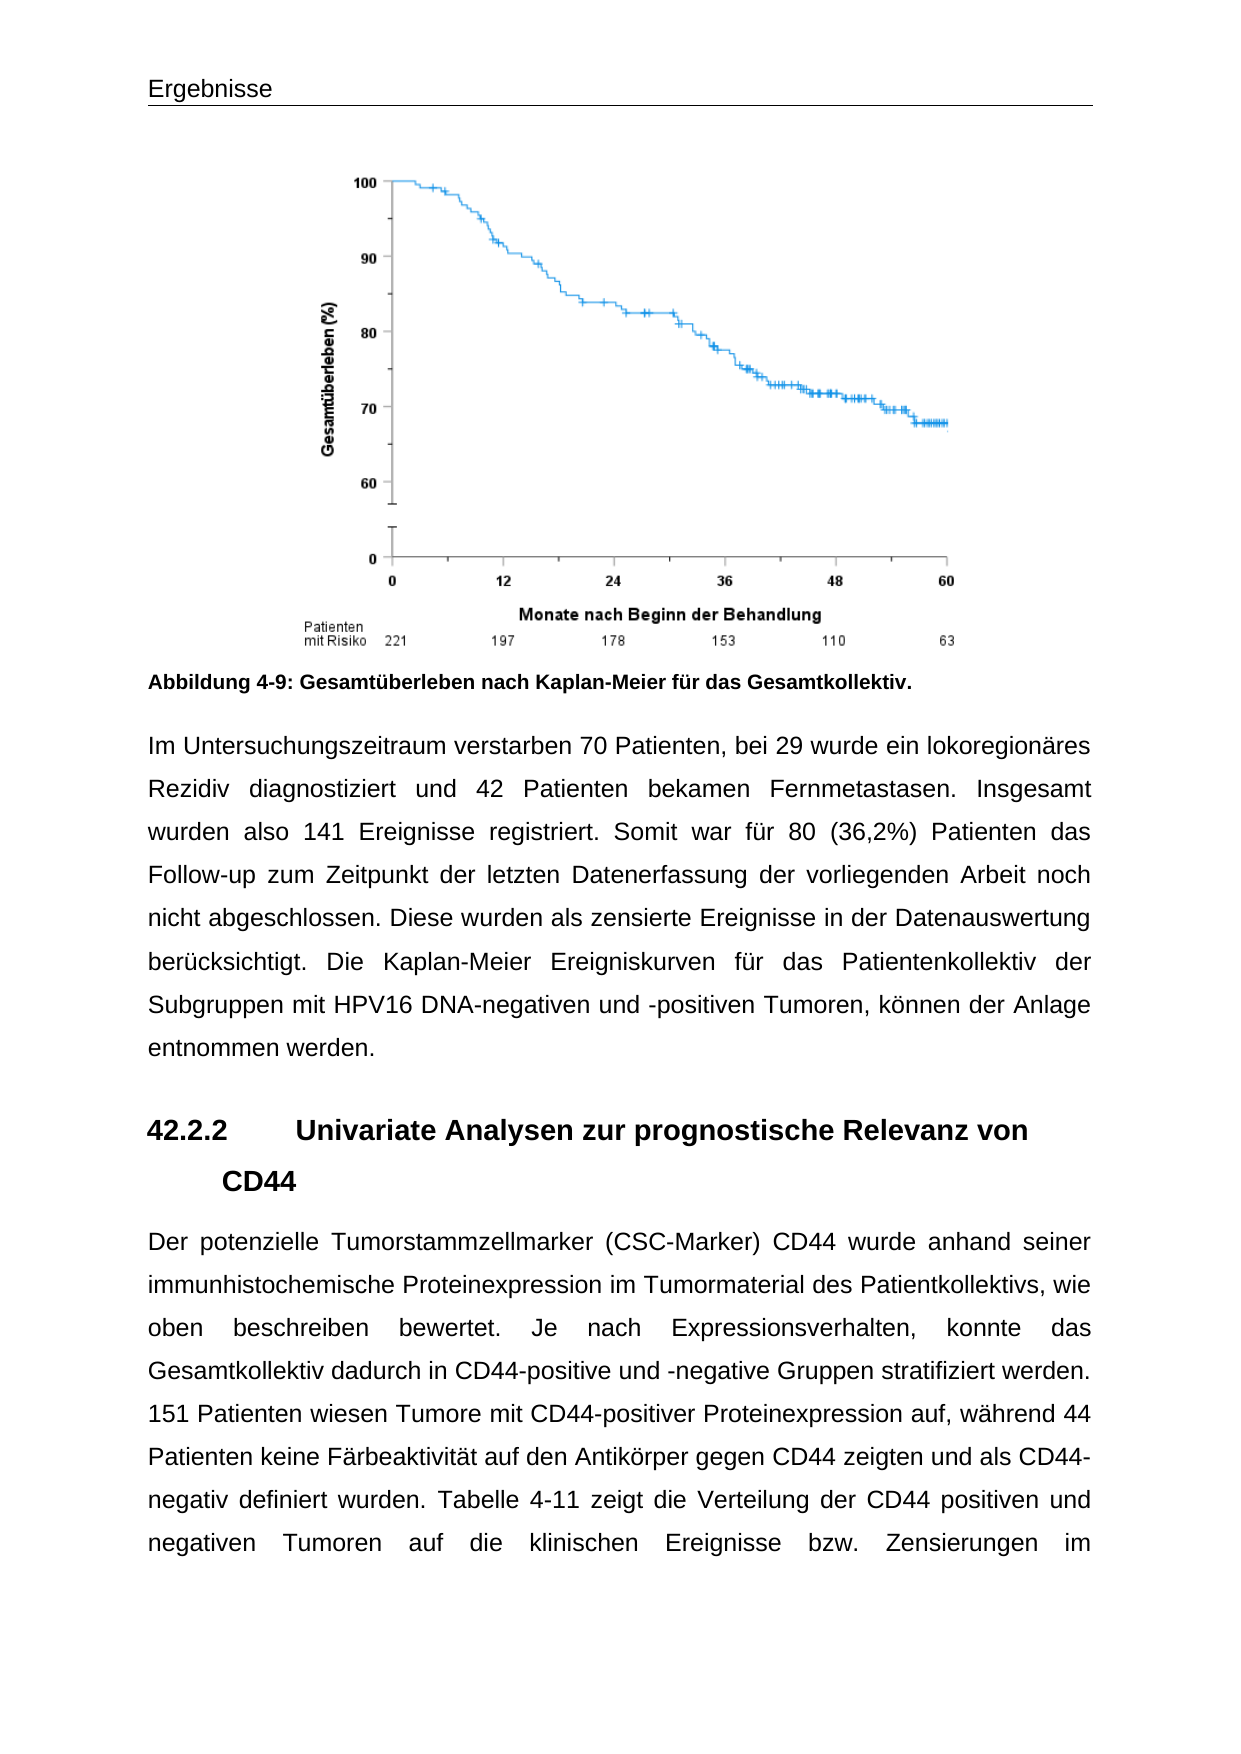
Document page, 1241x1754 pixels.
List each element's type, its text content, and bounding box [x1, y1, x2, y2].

text Im Untersuchungszeitraum verstarben 70 Patienten, bei 29 wurde ein lokoregionäres Rezidiv diagnostiziert und 42 Patienten bekamen Fernmetastasen. Insgesamt wurden also 141 Ereignisse registriert. Somit war für 80 (36,2%) Patienten das Follow-up zum Zeitpunkt der letzten Datenerfassung der vorliegenden Arbeit noch nicht abgeschlossen. Diese wurden als zensierte Ereignisse in der Datenauswertung berücksichtigt. Die Kaplan-Meier Ereigniskurven für das Patientenkollektiv der Subgruppen mit HPV16 DNA-negativen und -positiven Tumoren, können der Anlage entnommen werden. [148, 731, 1093, 1062]
picture [302, 174, 959, 656]
subtitle Univariate Analysen zur prognostische Relevanz von CD44 [147, 1113, 1093, 1197]
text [148, 1227, 1093, 1557]
